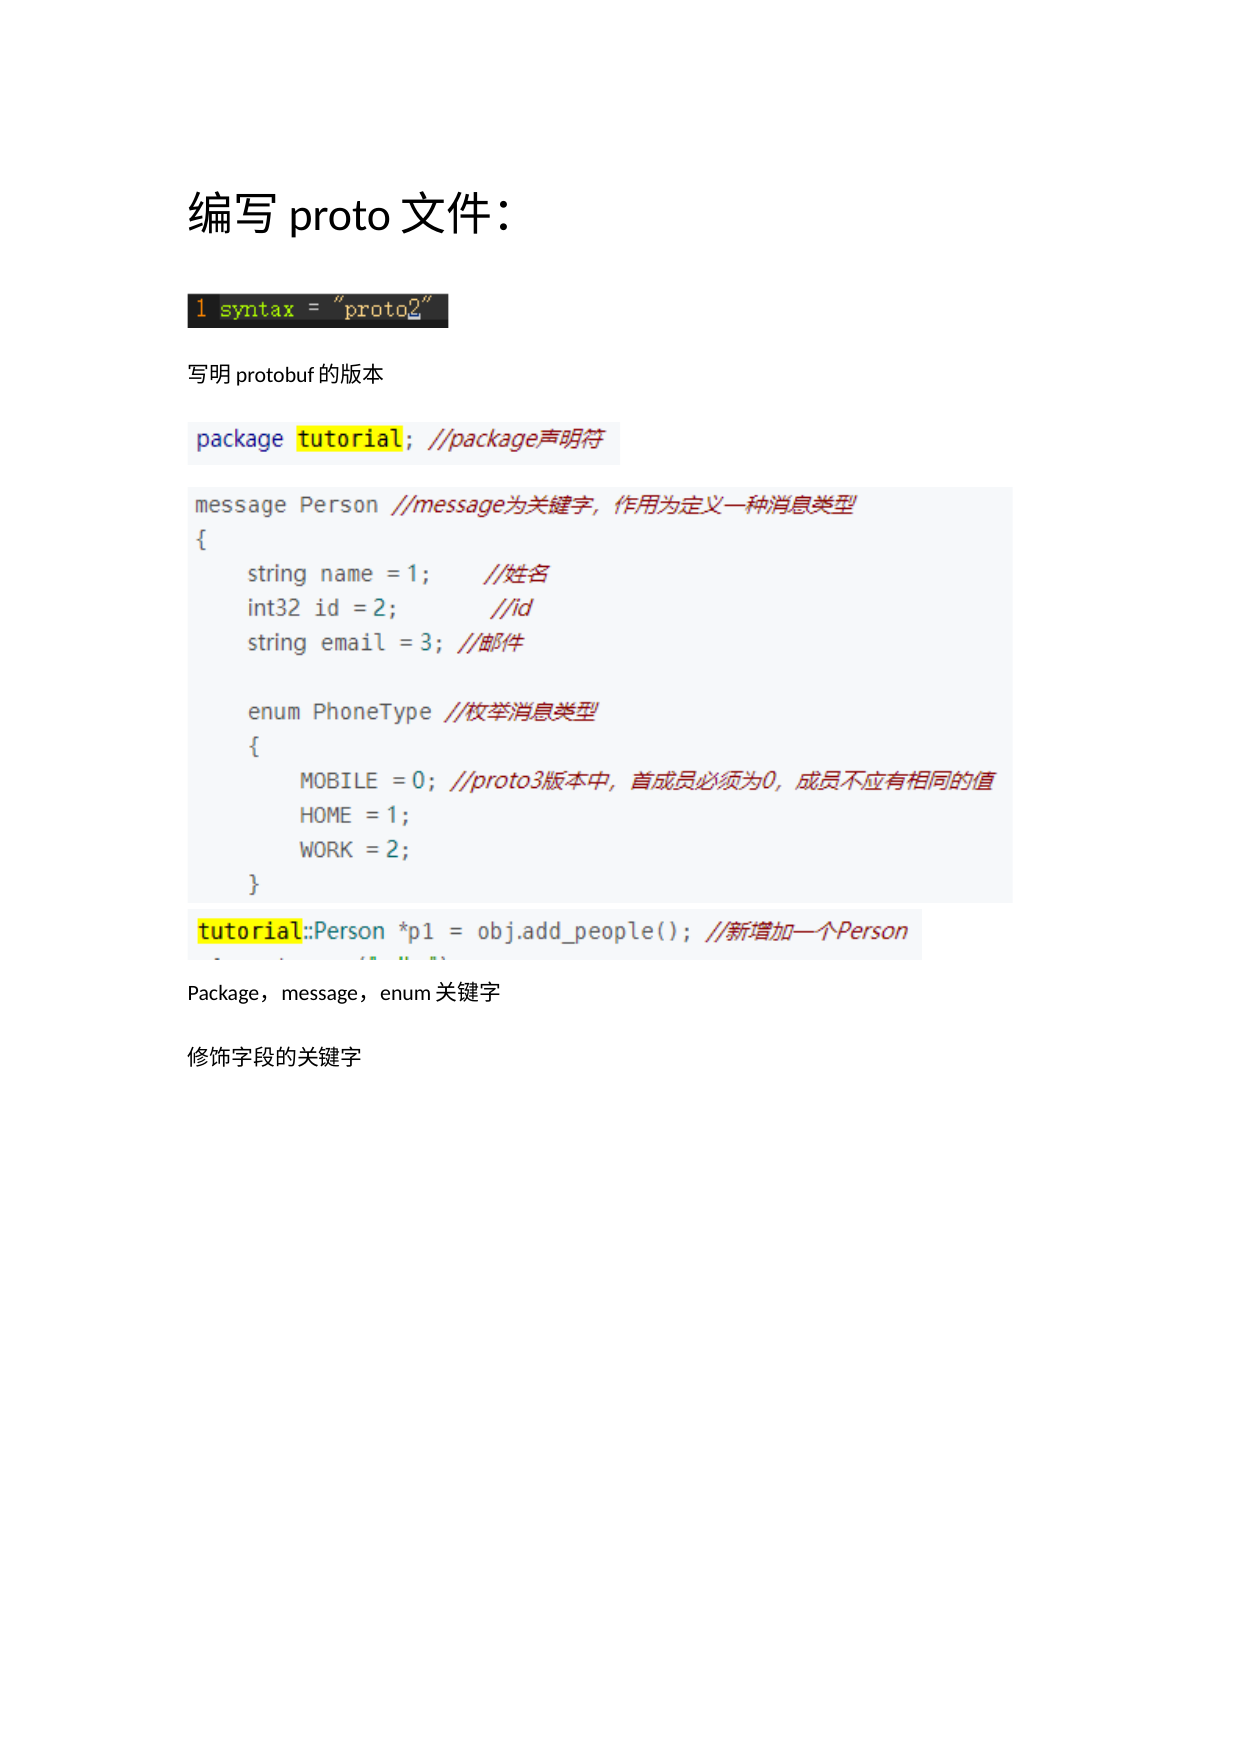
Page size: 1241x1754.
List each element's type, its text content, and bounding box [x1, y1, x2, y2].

text 编写proto文件： [187, 162, 1053, 259]
text 修饰字段的关键字 [187, 1039, 1053, 1072]
picture [187, 422, 621, 465]
picture [187, 487, 1013, 903]
picture [187, 292, 449, 328]
picture [187, 909, 922, 960]
text 写明protobuf的版本 [187, 357, 1053, 389]
text Package，message，enum关键字 [187, 974, 1053, 1007]
